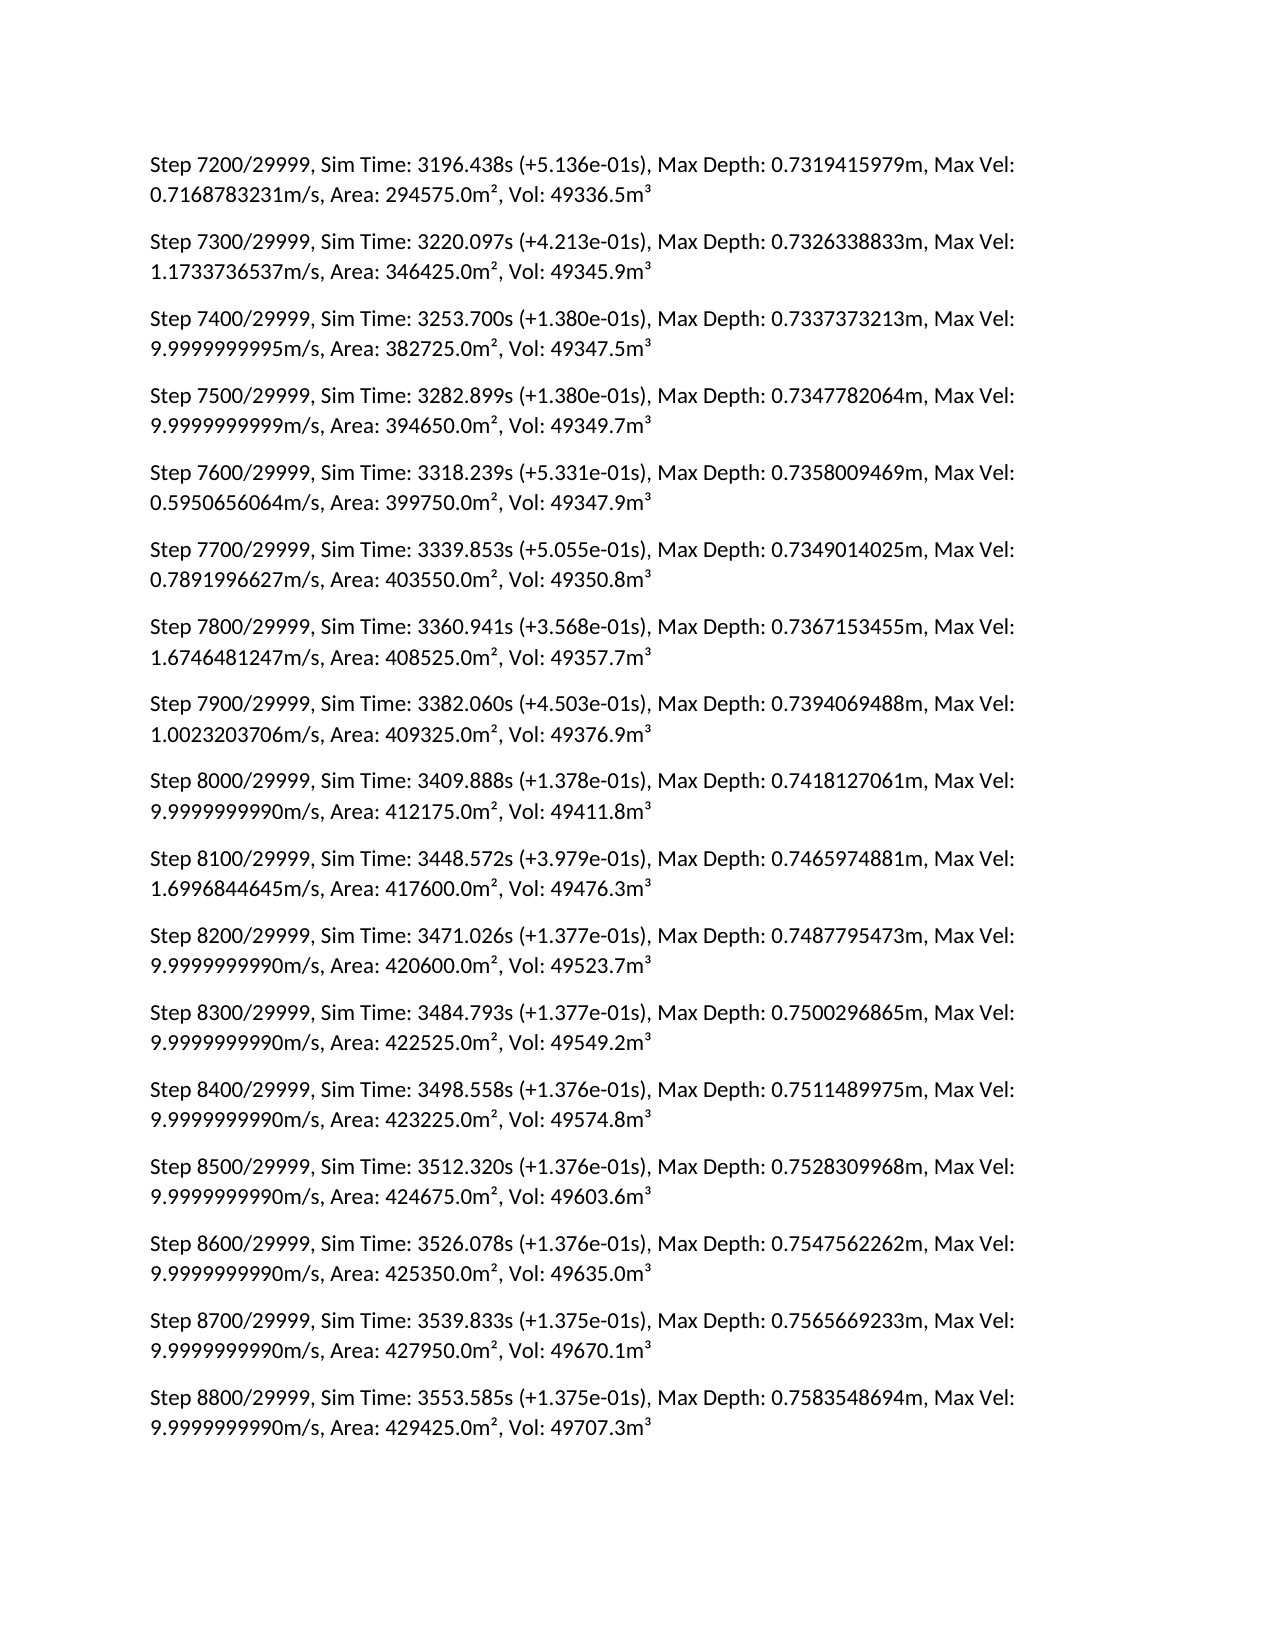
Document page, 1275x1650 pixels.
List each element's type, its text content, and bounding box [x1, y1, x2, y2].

text Step 7800/29999, Sim Time: 3360.941s (+3.568e-01s), Max Depth: 0.7367153455m, Max Vel: 1.6746481247m/s, Area: 408525.0m², Vol: 49357.7m³ [150, 612, 1125, 671]
text Step 7600/29999, Sim Time: 3318.239s (+5.331e-01s), Max Depth: 0.7358009469m, Max Vel: 0.5950656064m/s, Area: 399750.0m², Vol: 49347.9m³ [150, 458, 1125, 517]
text Step 8100/29999, Sim Time: 3448.572s (+3.979e-01s), Max Depth: 0.7465974881m, Max Vel: 1.6996844645m/s, Area: 417600.0m², Vol: 49476.3m³ [150, 844, 1125, 902]
text Step 7300/29999, Sim Time: 3220.097s (+4.213e-01s), Max Depth: 0.7326338833m, Max Vel: 1.1733736537m/s, Area: 346425.0m², Vol: 49345.9m³ [150, 227, 1125, 285]
text Step 8300/29999, Sim Time: 3484.793s (+1.377e-01s), Max Depth: 0.7500296865m, Max Vel: 9.9999999990m/s, Area: 422525.0m², Vol: 49549.2m³ [150, 998, 1125, 1056]
text Step 8200/29999, Sim Time: 3471.026s (+1.377e-01s), Max Depth: 0.7487795473m, Max Vel: 9.9999999990m/s, Area: 420600.0m², Vol: 49523.7m³ [150, 921, 1125, 979]
text Step 8000/29999, Sim Time: 3409.888s (+1.378e-01s), Max Depth: 0.7418127061m, Max Vel: 9.9999999990m/s, Area: 412175.0m², Vol: 49411.8m³ [150, 767, 1125, 825]
text Step 8600/29999, Sim Time: 3526.078s (+1.376e-01s), Max Depth: 0.7547562262m, Max Vel: 9.9999999990m/s, Area: 425350.0m², Vol: 49635.0m³ [150, 1229, 1125, 1287]
text Step 8400/29999, Sim Time: 3498.558s (+1.376e-01s), Max Depth: 0.7511489975m, Max Vel: 9.9999999990m/s, Area: 423225.0m², Vol: 49574.8m³ [150, 1075, 1125, 1133]
text Step 8800/29999, Sim Time: 3553.585s (+1.375e-01s), Max Depth: 0.7583548694m, Max Vel: 9.9999999990m/s, Area: 429425.0m², Vol: 49707.3m³ [150, 1383, 1125, 1442]
text Step 7700/29999, Sim Time: 3339.853s (+5.055e-01s), Max Depth: 0.7349014025m, Max Vel: 0.7891996627m/s, Area: 403550.0m², Vol: 49350.8m³ [150, 535, 1125, 594]
text Step 7200/29999, Sim Time: 3196.438s (+5.136e-01s), Max Depth: 0.7319415979m, Max Vel: 0.7168783231m/s, Area: 294575.0m², Vol: 49336.5m³ [150, 150, 1125, 208]
text Step 8700/29999, Sim Time: 3539.833s (+1.375e-01s), Max Depth: 0.7565669233m, Max Vel: 9.9999999990m/s, Area: 427950.0m², Vol: 49670.1m³ [150, 1306, 1125, 1364]
text Step 7900/29999, Sim Time: 3382.060s (+4.503e-01s), Max Depth: 0.7394069488m, Max Vel: 1.0023203706m/s, Area: 409325.0m², Vol: 49376.9m³ [150, 689, 1125, 748]
text Step 8500/29999, Sim Time: 3512.320s (+1.376e-01s), Max Depth: 0.7528309968m, Max Vel: 9.9999999990m/s, Area: 424675.0m², Vol: 49603.6m³ [150, 1152, 1125, 1210]
text Step 7500/29999, Sim Time: 3282.899s (+1.380e-01s), Max Depth: 0.7347782064m, Max Vel: 9.9999999999m/s, Area: 394650.0m², Vol: 49349.7m³ [150, 381, 1125, 439]
text Step 7400/29999, Sim Time: 3253.700s (+1.380e-01s), Max Depth: 0.7337373213m, Max Vel: 9.9999999995m/s, Area: 382725.0m², Vol: 49347.5m³ [150, 304, 1125, 362]
